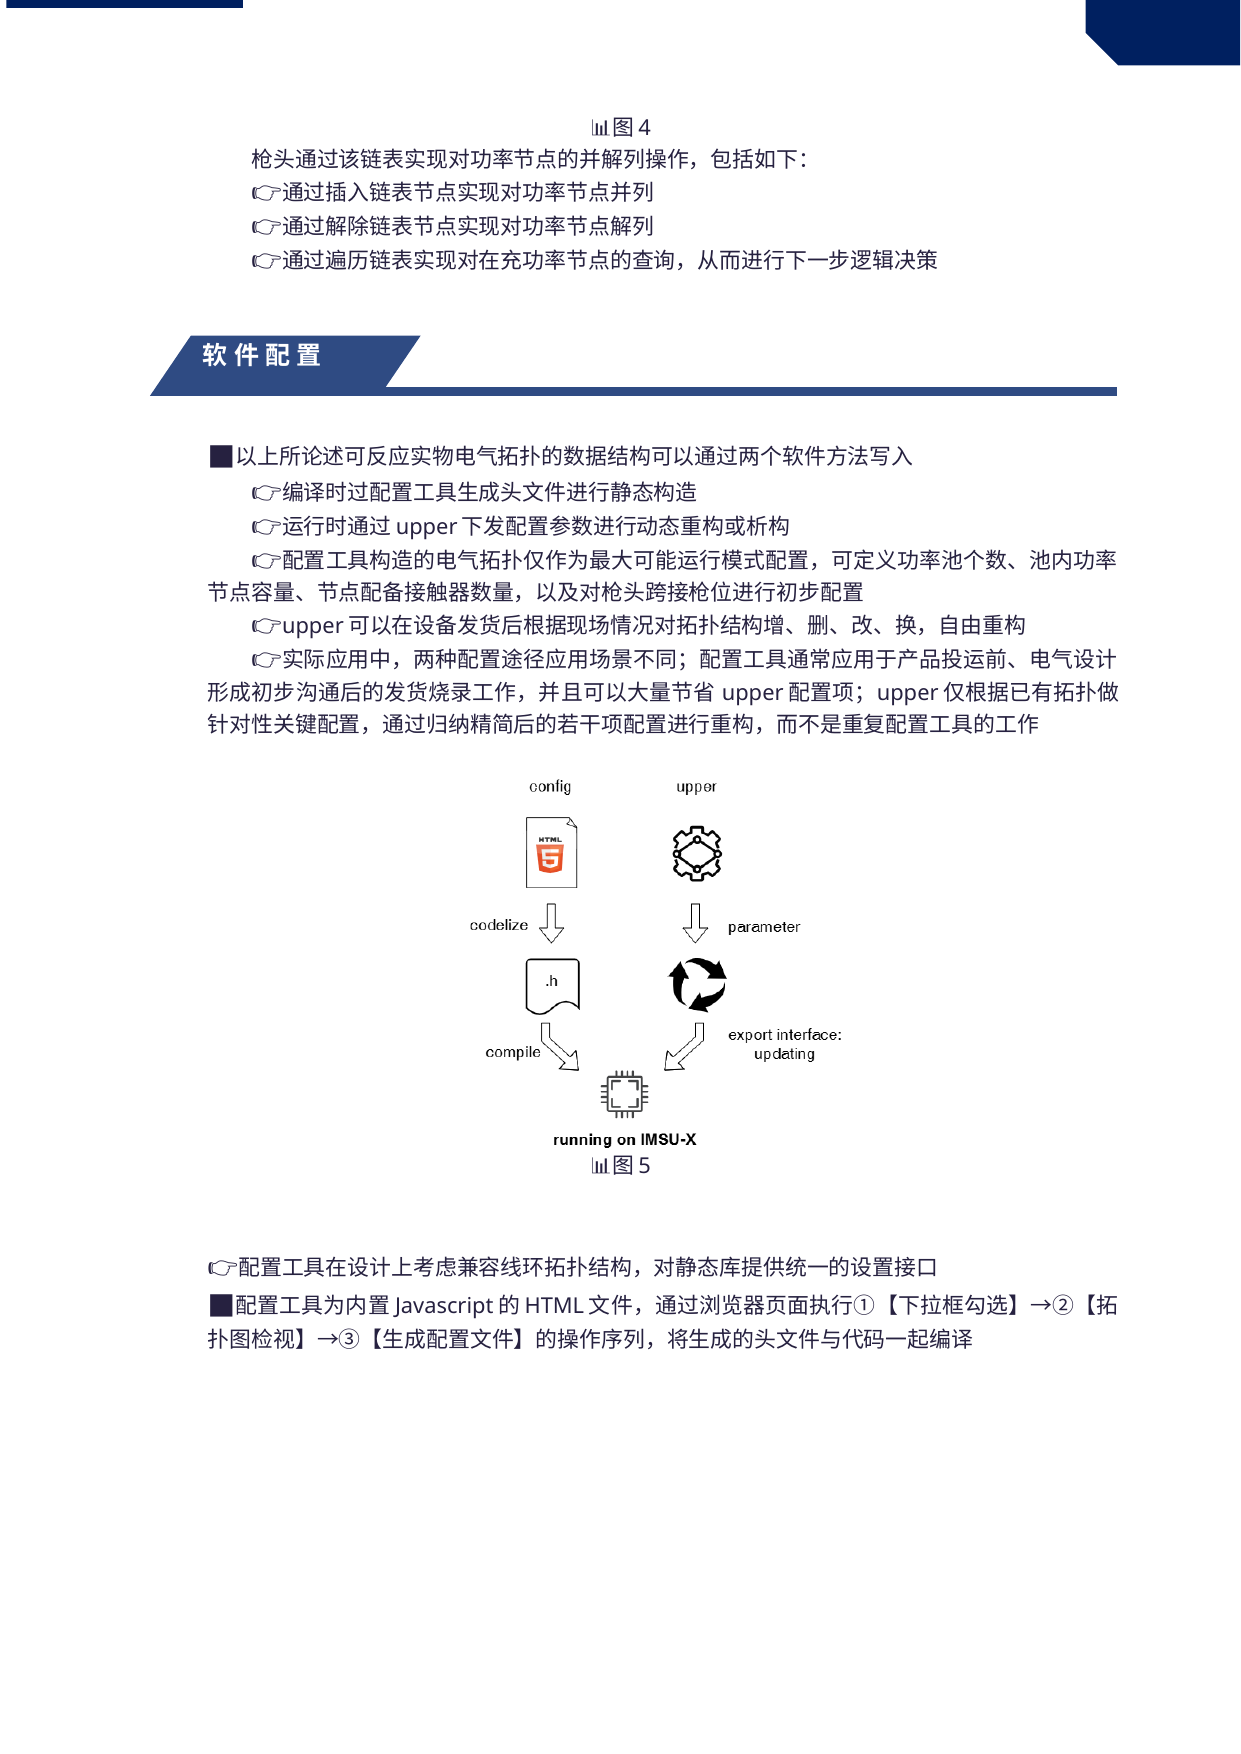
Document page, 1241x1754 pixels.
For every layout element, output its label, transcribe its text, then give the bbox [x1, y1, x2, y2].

text 通过遍历链表实现对在充功率节点的查询，从而进行下一步逻辑决策 [207, 242, 1120, 276]
text 实际应用中，两种配置途径应用场景不同；配置工具通常应用于产品投运前、电气设计形成初步沟通后的发货烧录工作，并且可以大量节省upper配置项；upper仅根据已有拓扑做针对性关键配置，通过归纳精简后的若干项配置进行重构，而不是重复配置工具的工作 [207, 641, 1120, 739]
text 通过解除链表节点实现对功率节点解列 [207, 208, 1120, 242]
picture [470, 772, 858, 1149]
text 通过插入链表节点实现对功率节点并列 [207, 174, 1120, 208]
text 图5 [120, 1148, 1120, 1180]
text ■以上所论述可反应实物电气拓扑的数据结构可以通过两个软件方法写入 [207, 433, 1120, 473]
text 编译时过配置工具生成头文件进行静态构造 [207, 473, 1120, 507]
text ■配置工具为内置Javascript的HTML文件，通过浏览器页面执行①【下拉框勾选】→②【拓扑图检视】→③【生成配置文件】的操作序列，将生成的头文件与代码一起编译 [207, 1282, 1120, 1353]
text 运行时通过upper下发配置参数进行动态重构或析构 [207, 507, 1120, 541]
text 图4 [120, 110, 1120, 142]
text upper可以在设备发货后根据现场情况对拓扑结构增、删、改、换，自由重构 [207, 607, 1120, 641]
text 枪头通过该链表实现对功率节点的并解列操作，包括如下： [207, 142, 1120, 174]
text 配置工具在设计上考虑兼容线环拓扑结构，对静态库提供统一的设置接口 [207, 1248, 1120, 1282]
text 配置工具构造的电气拓扑仅作为最大可能运行模式配置，可定义功率池个数、池内功率节点容量、节点配备接触器数量，以及对枪头跨接枪位进行初步配置 [207, 541, 1120, 607]
